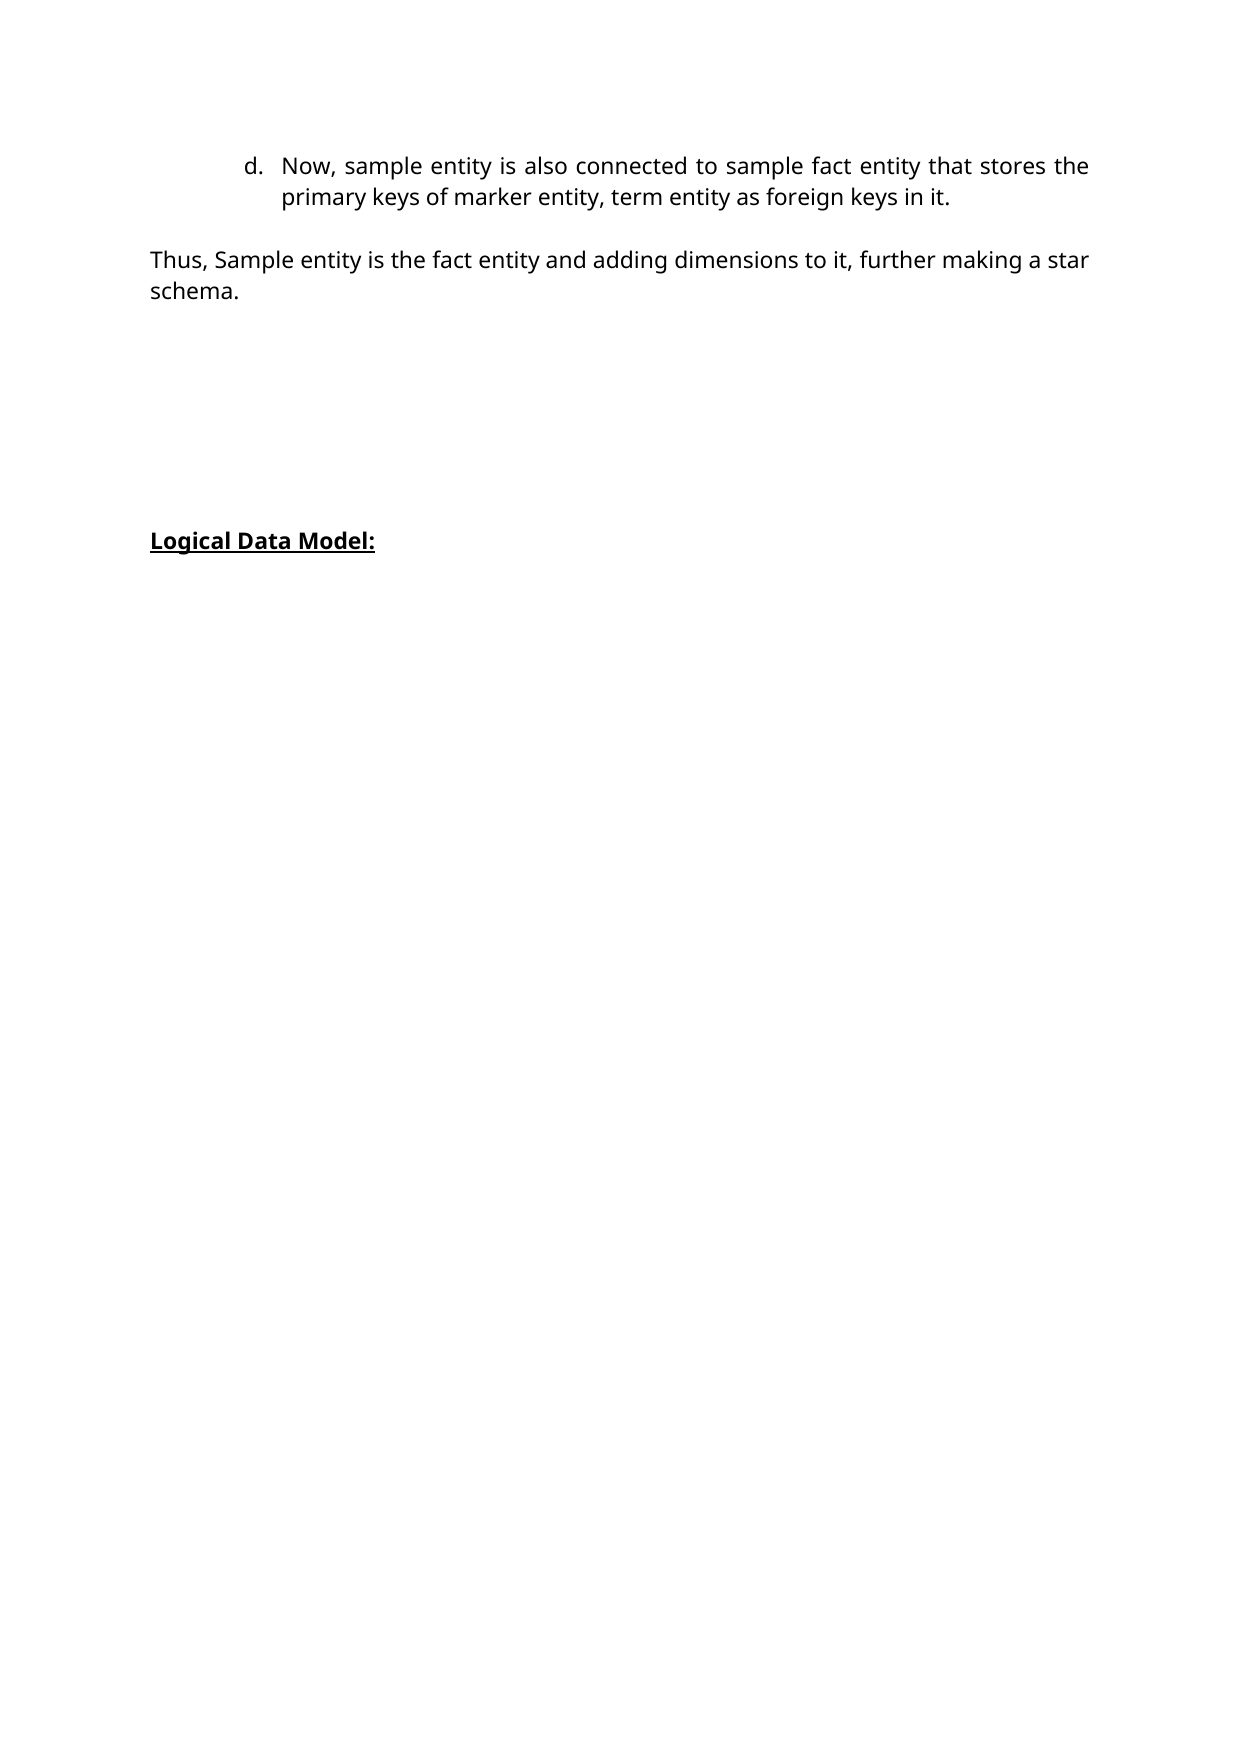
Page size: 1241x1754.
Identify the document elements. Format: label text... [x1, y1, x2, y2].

text Logical Data Model: [150, 525, 1090, 556]
text Thus, Sample entity is the fact entity and adding dimensions to it, further making a star schema. [150, 244, 1090, 306]
list Now, sample entity is also connected to sample fact entity that stores the primary keys of marker entity, term entity as foreign keys in it. [244, 150, 1090, 212]
